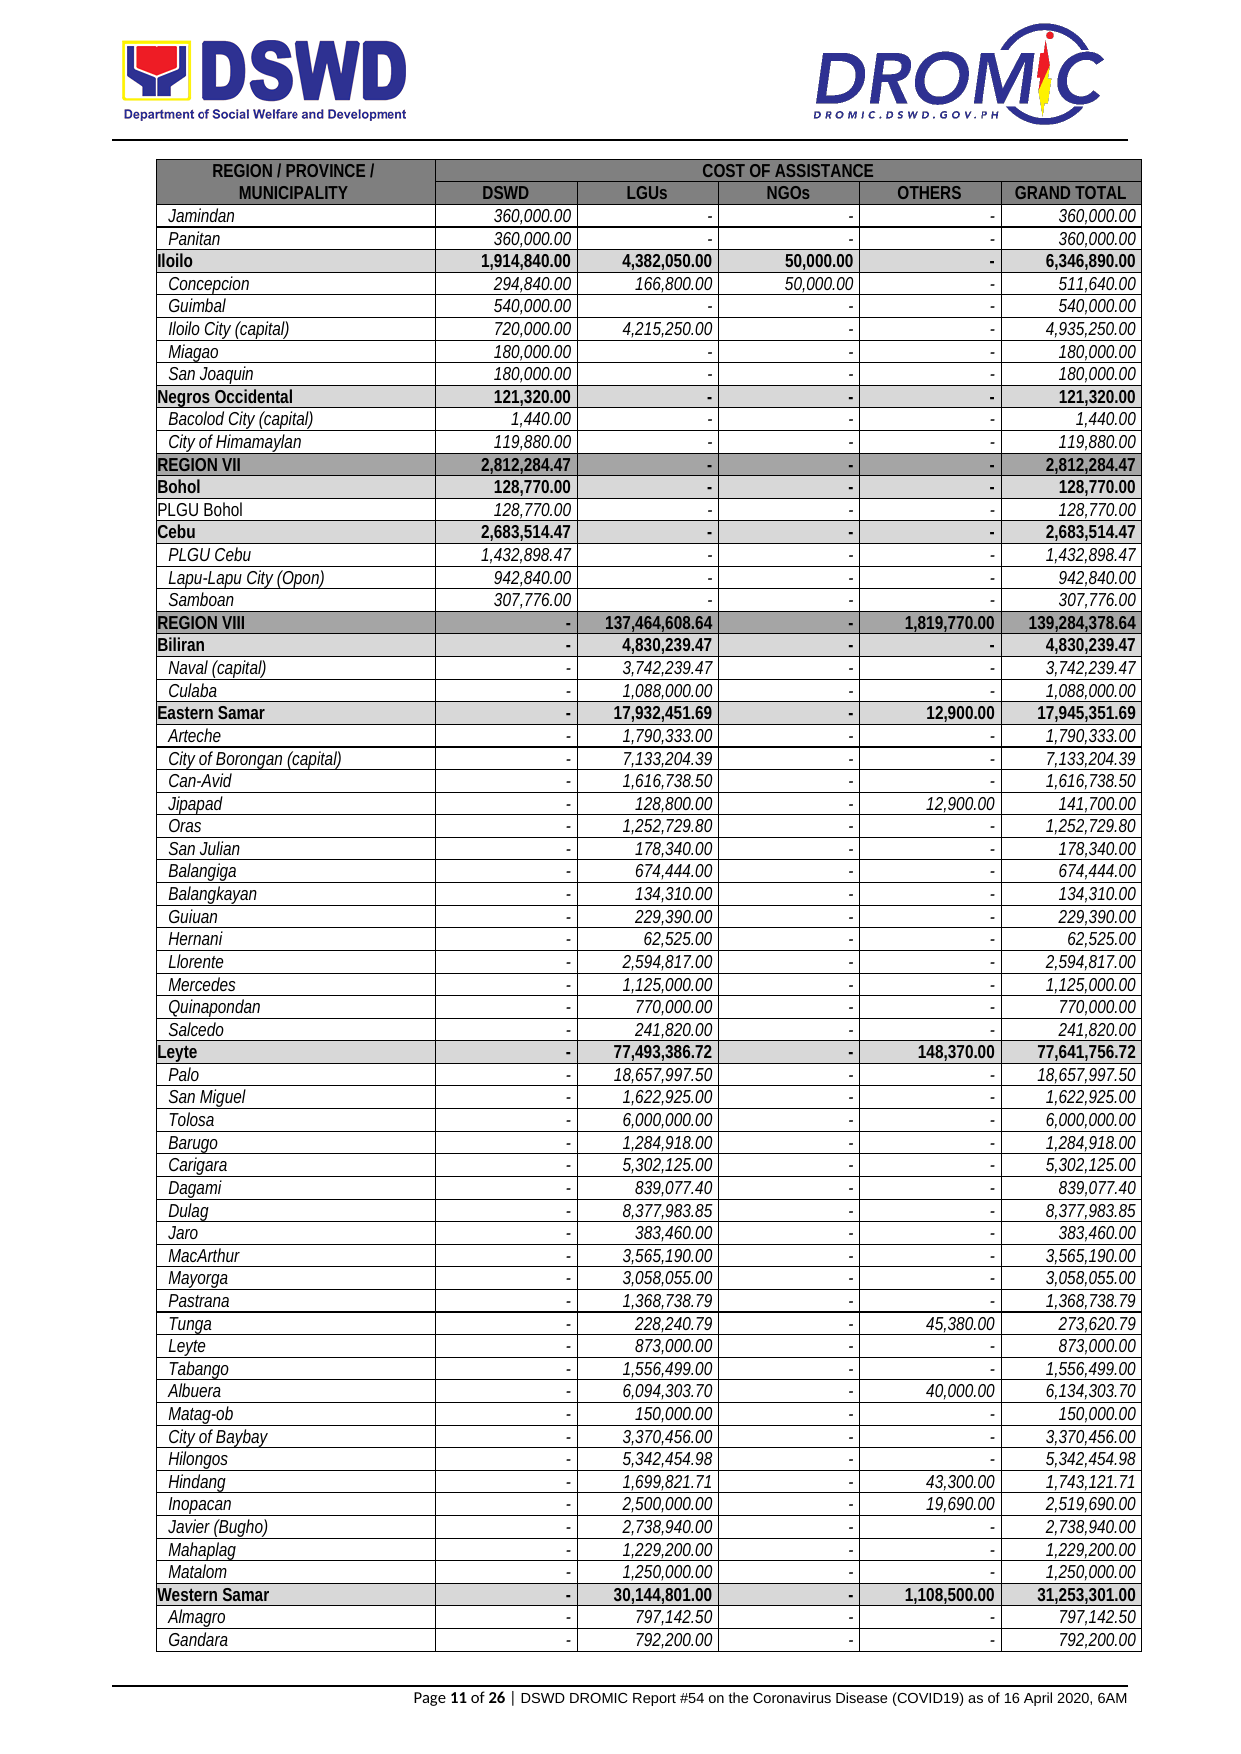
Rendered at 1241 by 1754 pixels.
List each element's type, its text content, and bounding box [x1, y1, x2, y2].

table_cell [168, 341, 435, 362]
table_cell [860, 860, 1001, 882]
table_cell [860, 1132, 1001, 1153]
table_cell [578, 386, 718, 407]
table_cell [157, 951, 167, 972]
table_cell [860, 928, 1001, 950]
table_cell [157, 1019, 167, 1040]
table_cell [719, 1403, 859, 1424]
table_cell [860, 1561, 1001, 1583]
table_cell DSWD [436, 182, 577, 204]
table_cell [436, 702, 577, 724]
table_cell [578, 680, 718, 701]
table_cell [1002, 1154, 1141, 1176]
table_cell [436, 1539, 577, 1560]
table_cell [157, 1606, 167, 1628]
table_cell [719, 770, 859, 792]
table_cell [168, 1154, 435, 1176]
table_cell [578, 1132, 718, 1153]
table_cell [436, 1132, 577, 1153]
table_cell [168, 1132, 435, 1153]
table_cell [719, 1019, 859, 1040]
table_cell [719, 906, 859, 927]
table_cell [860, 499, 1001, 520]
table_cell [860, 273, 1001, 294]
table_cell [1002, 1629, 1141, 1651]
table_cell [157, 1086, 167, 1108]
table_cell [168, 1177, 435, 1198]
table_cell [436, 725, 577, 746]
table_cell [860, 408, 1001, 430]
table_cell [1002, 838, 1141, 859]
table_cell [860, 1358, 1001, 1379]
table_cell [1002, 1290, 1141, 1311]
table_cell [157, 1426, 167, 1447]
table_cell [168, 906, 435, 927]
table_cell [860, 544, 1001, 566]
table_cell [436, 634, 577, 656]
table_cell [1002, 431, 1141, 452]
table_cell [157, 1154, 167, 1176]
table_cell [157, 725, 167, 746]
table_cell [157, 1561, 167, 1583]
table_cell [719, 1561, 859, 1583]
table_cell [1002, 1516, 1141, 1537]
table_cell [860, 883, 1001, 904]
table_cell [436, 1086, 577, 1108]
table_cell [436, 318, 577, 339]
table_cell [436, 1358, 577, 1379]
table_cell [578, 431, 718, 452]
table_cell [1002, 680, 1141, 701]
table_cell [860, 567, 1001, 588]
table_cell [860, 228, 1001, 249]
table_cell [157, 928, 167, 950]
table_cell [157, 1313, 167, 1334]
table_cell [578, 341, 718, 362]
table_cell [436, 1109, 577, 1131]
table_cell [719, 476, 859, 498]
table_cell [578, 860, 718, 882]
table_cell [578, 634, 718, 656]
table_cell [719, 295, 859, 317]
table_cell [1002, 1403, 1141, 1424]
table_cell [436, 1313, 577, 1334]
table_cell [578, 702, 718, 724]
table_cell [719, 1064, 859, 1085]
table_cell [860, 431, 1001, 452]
picture [112, 37, 417, 125]
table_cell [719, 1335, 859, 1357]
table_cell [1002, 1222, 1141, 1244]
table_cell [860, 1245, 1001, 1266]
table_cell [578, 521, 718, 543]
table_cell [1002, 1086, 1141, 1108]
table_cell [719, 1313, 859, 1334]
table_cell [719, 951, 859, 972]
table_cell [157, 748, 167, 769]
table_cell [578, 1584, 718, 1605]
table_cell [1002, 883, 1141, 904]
table_cell OTHERS [860, 182, 1001, 204]
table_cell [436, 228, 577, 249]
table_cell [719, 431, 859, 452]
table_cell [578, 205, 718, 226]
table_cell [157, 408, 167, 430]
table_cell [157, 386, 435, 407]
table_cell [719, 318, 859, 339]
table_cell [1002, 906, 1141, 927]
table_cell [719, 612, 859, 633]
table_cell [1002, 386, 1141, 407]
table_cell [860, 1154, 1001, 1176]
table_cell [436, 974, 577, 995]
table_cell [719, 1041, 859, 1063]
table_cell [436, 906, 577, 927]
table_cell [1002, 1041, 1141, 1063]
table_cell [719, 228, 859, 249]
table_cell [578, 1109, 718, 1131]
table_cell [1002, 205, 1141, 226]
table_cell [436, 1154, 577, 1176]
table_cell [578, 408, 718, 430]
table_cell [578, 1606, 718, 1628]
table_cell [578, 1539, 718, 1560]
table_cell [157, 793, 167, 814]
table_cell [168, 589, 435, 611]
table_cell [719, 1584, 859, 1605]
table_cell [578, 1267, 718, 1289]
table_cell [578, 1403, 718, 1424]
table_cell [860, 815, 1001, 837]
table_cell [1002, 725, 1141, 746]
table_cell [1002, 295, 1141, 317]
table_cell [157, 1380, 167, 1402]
table_header REGION / PROVINCE / MUNICIPALITY [157, 160, 435, 204]
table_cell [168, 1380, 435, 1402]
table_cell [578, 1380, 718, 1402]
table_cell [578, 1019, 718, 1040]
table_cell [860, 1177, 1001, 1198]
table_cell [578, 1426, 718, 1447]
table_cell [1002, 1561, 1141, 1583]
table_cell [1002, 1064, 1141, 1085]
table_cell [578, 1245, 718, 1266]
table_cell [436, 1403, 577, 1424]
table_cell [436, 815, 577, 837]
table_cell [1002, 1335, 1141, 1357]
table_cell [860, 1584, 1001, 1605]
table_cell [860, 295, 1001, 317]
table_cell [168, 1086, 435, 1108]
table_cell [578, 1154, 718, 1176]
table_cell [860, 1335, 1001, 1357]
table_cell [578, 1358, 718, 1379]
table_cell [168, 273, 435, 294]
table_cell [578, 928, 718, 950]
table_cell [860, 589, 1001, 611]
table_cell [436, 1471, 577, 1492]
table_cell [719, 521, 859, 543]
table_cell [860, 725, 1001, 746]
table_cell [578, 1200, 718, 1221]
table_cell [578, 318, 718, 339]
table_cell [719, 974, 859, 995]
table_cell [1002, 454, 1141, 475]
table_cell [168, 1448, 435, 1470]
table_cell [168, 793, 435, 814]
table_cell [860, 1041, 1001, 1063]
table_header COST OF ASSISTANCE [436, 160, 1141, 181]
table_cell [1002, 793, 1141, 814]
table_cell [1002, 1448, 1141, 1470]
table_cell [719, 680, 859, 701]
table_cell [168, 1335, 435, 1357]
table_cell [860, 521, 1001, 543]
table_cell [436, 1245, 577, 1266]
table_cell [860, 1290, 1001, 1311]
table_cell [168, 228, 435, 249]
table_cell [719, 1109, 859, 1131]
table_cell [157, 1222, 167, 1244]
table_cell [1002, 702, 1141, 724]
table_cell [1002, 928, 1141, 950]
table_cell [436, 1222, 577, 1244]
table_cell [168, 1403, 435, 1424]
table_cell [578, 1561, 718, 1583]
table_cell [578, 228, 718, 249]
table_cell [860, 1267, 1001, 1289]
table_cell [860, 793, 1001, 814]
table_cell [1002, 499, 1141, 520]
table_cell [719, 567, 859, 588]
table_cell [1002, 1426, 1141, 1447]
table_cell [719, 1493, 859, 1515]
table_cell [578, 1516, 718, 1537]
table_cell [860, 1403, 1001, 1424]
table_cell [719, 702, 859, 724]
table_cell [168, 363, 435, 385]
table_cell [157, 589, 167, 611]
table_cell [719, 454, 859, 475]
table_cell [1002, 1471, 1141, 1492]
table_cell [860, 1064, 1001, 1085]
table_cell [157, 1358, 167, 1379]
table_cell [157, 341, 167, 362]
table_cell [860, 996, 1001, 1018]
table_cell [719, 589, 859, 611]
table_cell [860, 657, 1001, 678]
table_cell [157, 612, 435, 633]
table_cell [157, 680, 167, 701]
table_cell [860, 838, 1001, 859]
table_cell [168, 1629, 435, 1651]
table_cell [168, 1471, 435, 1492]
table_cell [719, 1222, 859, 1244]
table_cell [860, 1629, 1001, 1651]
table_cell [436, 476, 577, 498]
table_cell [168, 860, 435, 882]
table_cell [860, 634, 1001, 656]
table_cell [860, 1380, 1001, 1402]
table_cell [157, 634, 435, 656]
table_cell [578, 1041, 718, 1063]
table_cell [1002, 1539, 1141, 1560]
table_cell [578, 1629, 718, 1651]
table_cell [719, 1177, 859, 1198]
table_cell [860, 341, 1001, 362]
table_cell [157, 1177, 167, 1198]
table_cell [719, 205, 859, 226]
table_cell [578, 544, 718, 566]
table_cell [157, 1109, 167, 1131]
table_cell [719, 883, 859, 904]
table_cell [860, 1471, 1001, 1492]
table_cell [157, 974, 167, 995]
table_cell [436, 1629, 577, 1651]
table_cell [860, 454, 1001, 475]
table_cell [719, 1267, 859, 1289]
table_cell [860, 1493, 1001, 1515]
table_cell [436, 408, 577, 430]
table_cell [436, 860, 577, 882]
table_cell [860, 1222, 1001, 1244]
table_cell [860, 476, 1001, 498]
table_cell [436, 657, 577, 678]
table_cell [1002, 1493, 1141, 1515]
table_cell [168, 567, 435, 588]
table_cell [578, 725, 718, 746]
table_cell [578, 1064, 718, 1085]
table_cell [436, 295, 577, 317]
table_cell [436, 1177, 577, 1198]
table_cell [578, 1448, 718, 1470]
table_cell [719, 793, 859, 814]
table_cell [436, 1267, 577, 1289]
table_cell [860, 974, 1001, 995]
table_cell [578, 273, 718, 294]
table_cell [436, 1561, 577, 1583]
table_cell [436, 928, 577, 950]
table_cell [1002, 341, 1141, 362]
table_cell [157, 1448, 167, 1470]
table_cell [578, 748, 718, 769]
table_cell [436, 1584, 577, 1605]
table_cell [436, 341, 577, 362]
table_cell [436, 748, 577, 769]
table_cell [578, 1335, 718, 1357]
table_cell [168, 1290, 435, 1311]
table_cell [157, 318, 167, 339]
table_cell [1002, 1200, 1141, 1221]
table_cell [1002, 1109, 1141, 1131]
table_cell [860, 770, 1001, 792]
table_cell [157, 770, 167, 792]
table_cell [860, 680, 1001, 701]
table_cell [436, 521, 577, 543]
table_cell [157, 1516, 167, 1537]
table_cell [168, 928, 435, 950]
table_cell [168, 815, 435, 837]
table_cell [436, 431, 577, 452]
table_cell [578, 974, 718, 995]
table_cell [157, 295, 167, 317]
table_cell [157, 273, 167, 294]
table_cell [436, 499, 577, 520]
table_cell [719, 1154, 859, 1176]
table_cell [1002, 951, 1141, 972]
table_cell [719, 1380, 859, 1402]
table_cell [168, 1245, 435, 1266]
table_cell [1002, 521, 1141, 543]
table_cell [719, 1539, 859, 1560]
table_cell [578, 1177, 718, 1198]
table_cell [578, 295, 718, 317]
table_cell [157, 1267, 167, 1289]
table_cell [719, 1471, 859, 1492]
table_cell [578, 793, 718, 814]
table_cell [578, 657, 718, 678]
picture [781, 23, 1133, 125]
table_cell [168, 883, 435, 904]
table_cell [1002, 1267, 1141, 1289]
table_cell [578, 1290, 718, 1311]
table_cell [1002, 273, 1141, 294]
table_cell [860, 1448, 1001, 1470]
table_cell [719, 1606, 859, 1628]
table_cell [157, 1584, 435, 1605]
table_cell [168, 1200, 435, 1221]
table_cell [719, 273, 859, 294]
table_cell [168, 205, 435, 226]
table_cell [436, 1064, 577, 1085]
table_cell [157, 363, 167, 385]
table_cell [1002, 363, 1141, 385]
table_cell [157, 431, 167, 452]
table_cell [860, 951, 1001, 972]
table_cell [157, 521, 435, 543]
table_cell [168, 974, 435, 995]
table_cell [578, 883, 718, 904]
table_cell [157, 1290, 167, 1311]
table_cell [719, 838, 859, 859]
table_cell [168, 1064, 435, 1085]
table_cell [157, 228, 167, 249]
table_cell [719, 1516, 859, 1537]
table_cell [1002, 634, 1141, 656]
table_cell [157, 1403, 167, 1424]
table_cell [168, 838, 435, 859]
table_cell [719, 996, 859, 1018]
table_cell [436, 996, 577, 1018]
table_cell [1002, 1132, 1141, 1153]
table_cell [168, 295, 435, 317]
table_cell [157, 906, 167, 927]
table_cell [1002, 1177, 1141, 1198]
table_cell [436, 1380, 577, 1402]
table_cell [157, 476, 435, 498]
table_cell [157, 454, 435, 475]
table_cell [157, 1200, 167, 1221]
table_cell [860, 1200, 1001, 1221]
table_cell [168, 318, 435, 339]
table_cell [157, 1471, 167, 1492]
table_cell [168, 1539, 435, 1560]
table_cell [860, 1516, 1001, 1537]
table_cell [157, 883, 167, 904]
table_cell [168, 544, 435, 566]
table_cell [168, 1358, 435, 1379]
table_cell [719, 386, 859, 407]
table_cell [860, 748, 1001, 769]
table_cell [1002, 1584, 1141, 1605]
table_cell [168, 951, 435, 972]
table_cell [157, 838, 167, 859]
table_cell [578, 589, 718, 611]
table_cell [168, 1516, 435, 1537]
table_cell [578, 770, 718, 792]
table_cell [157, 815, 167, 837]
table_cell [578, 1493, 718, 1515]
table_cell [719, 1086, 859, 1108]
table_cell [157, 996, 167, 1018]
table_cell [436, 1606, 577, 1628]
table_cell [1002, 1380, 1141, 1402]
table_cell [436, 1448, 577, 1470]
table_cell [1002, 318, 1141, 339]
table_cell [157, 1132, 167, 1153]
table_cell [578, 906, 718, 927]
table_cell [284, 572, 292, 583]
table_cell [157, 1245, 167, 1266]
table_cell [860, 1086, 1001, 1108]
table_cell NGOs [719, 182, 859, 204]
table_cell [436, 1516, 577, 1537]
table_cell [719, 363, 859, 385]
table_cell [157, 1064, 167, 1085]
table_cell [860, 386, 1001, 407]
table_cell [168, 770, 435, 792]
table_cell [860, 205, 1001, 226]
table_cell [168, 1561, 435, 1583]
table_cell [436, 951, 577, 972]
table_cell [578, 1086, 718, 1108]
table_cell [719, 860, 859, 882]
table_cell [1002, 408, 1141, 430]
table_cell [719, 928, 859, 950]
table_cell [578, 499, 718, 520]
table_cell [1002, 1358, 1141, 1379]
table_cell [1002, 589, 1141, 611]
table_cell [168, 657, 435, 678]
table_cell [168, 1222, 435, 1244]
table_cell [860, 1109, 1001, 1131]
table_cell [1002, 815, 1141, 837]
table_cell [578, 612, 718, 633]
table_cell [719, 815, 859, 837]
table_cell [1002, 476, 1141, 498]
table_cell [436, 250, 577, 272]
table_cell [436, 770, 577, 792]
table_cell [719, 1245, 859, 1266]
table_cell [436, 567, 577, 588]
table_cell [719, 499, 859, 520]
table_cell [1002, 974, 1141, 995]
table_cell GRAND TOTAL [1002, 182, 1141, 204]
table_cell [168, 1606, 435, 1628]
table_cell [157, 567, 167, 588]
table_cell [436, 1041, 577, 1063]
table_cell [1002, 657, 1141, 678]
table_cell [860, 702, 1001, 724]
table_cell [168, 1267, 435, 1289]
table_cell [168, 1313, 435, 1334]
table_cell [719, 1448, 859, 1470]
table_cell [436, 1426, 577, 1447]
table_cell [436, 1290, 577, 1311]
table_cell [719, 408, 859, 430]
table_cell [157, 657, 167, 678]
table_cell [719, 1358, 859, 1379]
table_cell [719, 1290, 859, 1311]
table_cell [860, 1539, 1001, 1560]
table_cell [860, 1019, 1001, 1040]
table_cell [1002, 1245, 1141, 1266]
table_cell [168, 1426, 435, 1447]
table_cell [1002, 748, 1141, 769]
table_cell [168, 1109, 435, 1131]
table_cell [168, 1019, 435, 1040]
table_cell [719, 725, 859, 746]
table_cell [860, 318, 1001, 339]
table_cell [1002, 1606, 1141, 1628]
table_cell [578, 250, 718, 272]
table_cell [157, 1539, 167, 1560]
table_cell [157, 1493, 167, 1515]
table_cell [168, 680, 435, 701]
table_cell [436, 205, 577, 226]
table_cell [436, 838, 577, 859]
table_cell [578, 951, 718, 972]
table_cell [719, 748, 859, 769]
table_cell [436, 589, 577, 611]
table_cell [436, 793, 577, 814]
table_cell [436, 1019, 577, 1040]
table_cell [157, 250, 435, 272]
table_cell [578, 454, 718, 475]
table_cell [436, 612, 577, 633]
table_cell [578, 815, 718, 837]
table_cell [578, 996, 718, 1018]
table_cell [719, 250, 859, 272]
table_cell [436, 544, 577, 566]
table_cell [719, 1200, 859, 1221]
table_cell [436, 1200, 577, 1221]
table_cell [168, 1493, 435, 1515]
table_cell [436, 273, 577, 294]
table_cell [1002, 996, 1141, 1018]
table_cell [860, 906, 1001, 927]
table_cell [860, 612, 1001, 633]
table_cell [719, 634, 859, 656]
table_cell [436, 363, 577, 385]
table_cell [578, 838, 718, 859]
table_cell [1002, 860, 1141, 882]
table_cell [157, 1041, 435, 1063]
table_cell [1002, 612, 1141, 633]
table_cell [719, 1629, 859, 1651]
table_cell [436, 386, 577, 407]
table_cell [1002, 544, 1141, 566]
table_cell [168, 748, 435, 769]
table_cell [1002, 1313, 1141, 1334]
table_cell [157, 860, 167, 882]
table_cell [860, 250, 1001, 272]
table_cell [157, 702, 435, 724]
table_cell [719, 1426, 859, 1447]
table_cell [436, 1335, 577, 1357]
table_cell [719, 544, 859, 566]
table_cell LGUs [578, 182, 718, 204]
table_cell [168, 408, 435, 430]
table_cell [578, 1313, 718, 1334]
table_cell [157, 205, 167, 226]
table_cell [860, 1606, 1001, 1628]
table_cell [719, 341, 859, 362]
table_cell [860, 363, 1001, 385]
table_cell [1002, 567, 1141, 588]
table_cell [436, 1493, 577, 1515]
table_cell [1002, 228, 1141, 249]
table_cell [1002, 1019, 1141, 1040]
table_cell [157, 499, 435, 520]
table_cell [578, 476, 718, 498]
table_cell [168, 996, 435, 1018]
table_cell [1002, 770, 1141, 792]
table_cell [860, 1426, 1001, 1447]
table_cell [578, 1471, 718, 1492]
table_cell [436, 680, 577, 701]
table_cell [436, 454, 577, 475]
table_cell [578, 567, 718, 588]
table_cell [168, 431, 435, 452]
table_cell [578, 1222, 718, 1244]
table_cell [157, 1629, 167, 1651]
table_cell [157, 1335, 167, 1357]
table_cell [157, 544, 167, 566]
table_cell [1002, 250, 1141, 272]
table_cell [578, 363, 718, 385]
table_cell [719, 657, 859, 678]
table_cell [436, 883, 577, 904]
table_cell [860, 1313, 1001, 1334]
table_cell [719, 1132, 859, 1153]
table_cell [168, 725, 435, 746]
